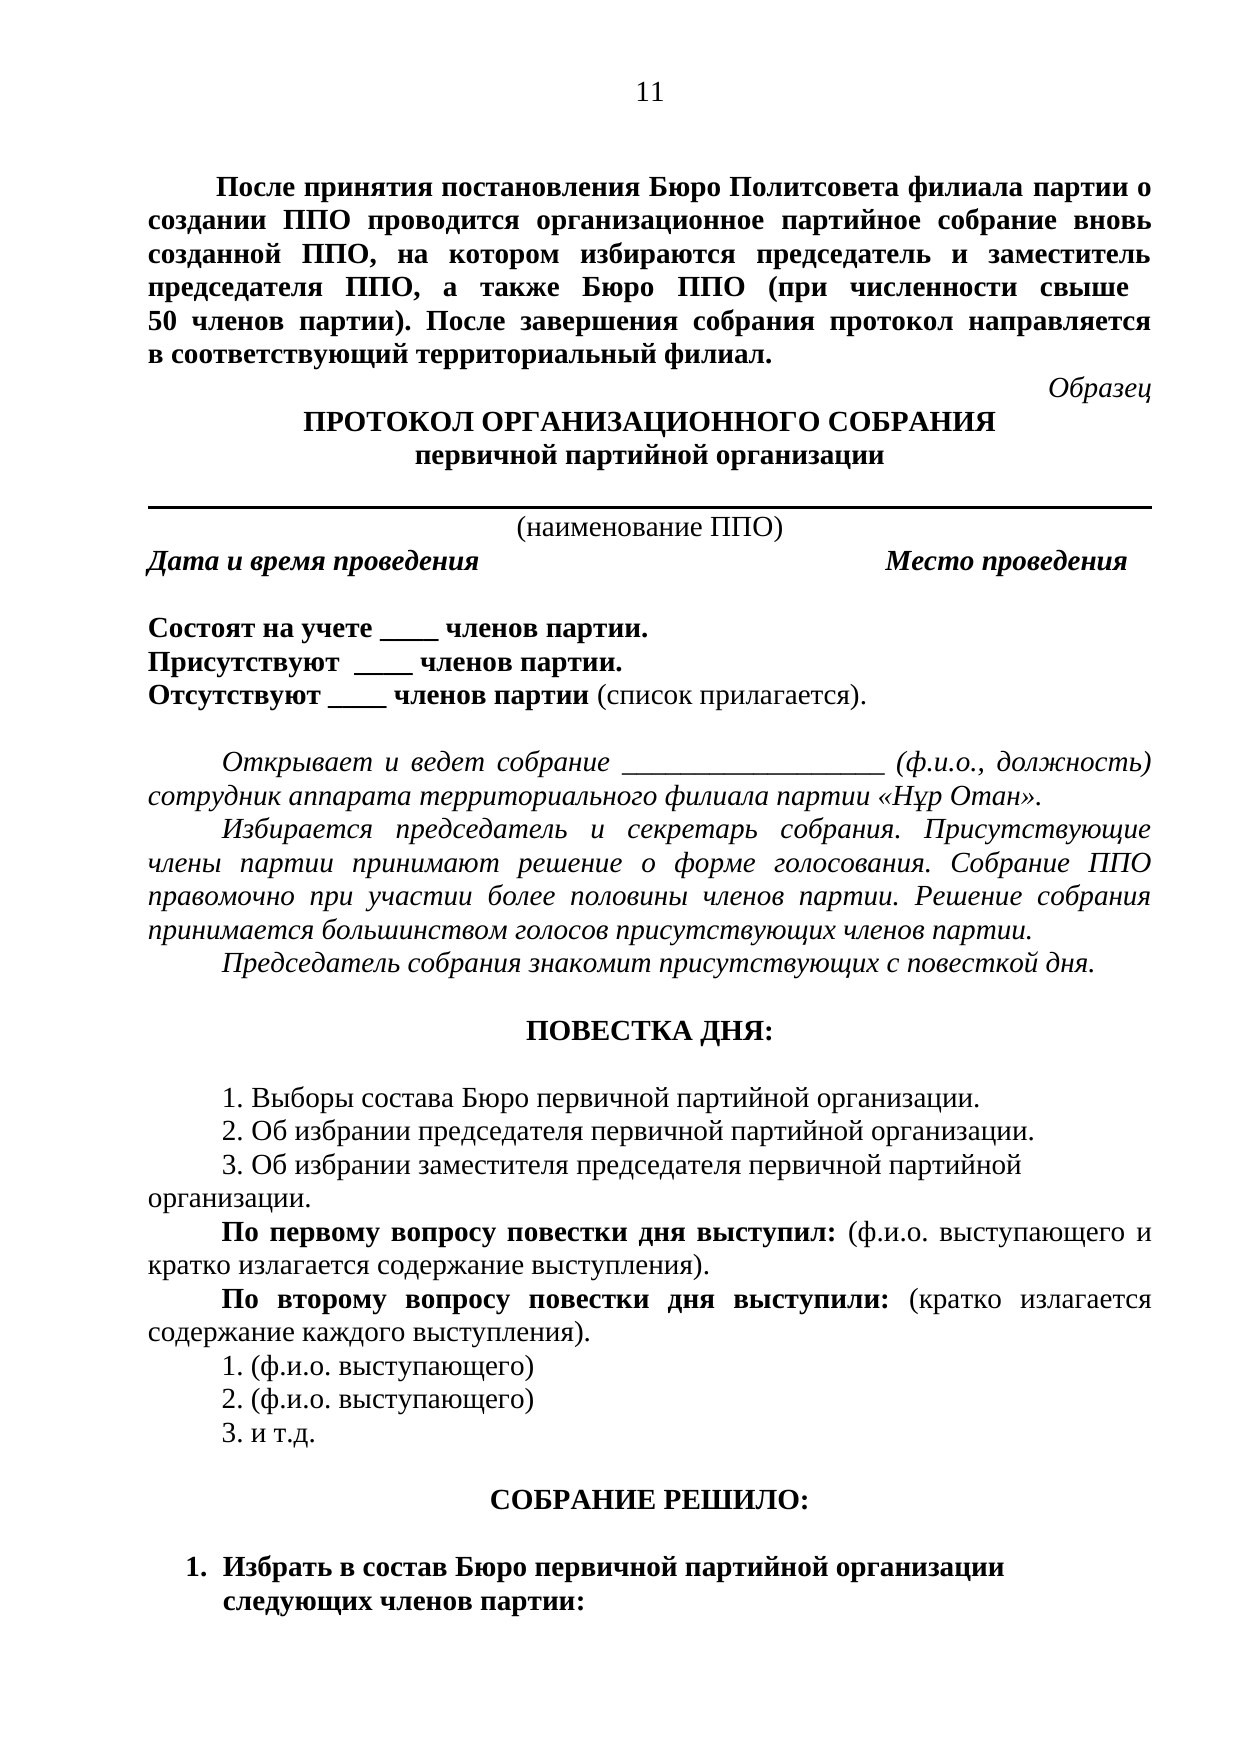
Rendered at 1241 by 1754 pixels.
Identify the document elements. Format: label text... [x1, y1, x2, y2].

text ПРОТОКОЛ ОРГАНИЗАЦИОННОГО СОБРАНИЯ [148, 404, 1152, 437]
text Избирается председатель и секретарь собрания. Присутствующие члены партии принимают решение о форме голосования. Собрание ППО правомочно при участии более половины членов партии. Решение собрания принимается большинством голосов присутствующих членов партии. [148, 811, 1152, 946]
text Присутствуют ____ членов партии. [148, 644, 1152, 677]
list Об избрании председателя первичной партийной организации. [222, 1113, 1152, 1147]
text (наименование ППО) [148, 509, 1152, 543]
text первичной партийной организации [148, 437, 1152, 471]
list Об избрании заместителя председателя первичной партийной организации. [148, 1147, 1152, 1214]
text Отсутствуют ____ членов партии (список прилагается). [148, 677, 1152, 711]
text 2. (ф.и.о. выступающего) [148, 1382, 1152, 1415]
text Состоят на учете ____ членов партии. [148, 610, 1152, 644]
list Избрать в состав Бюро первичной партийной организации следующих членов партии: [185, 1549, 1152, 1616]
text После принятия постановления Бюро Политсовета филиала партии о создании ППО проводится организационное партийное собрание вновь созданной ППО, на котором избираются председатель и заместитель председателя ППО, а также Бюро ППО (при численности свыше 50 членов партии). После завершения собрания протокол направляется в соответствующий территориальный филиал. [148, 169, 1152, 370]
text Председатель собрания знакомит присутствующих с повесткой дня. [148, 946, 1152, 979]
list Выборы состава Бюро первичной партийной организации. [222, 1080, 1152, 1113]
text По второму вопросу повестки дня выступили: (кратко излагается содержание каждого выступления). [148, 1281, 1152, 1348]
text Открывает и ведет собрание __________________ (ф.и.о., должность) сотрудник аппарата территориального филиала партии «Нұр Отан». [148, 744, 1152, 811]
text Образец [148, 370, 1152, 404]
text ПОВЕСТКА ДНЯ: [148, 1013, 1152, 1046]
text СОБРАНИЕ РЕШИЛО: [148, 1482, 1152, 1516]
text По первому вопросу повестки дня выступил: (ф.и.о. выступающего и кратко излагается содержание выступления). [148, 1214, 1152, 1281]
text Дата и время проведения Место проведения [148, 543, 1152, 577]
text 3. и т.д. [148, 1415, 1152, 1449]
text 1. (ф.и.о. выступающего) [148, 1348, 1152, 1382]
